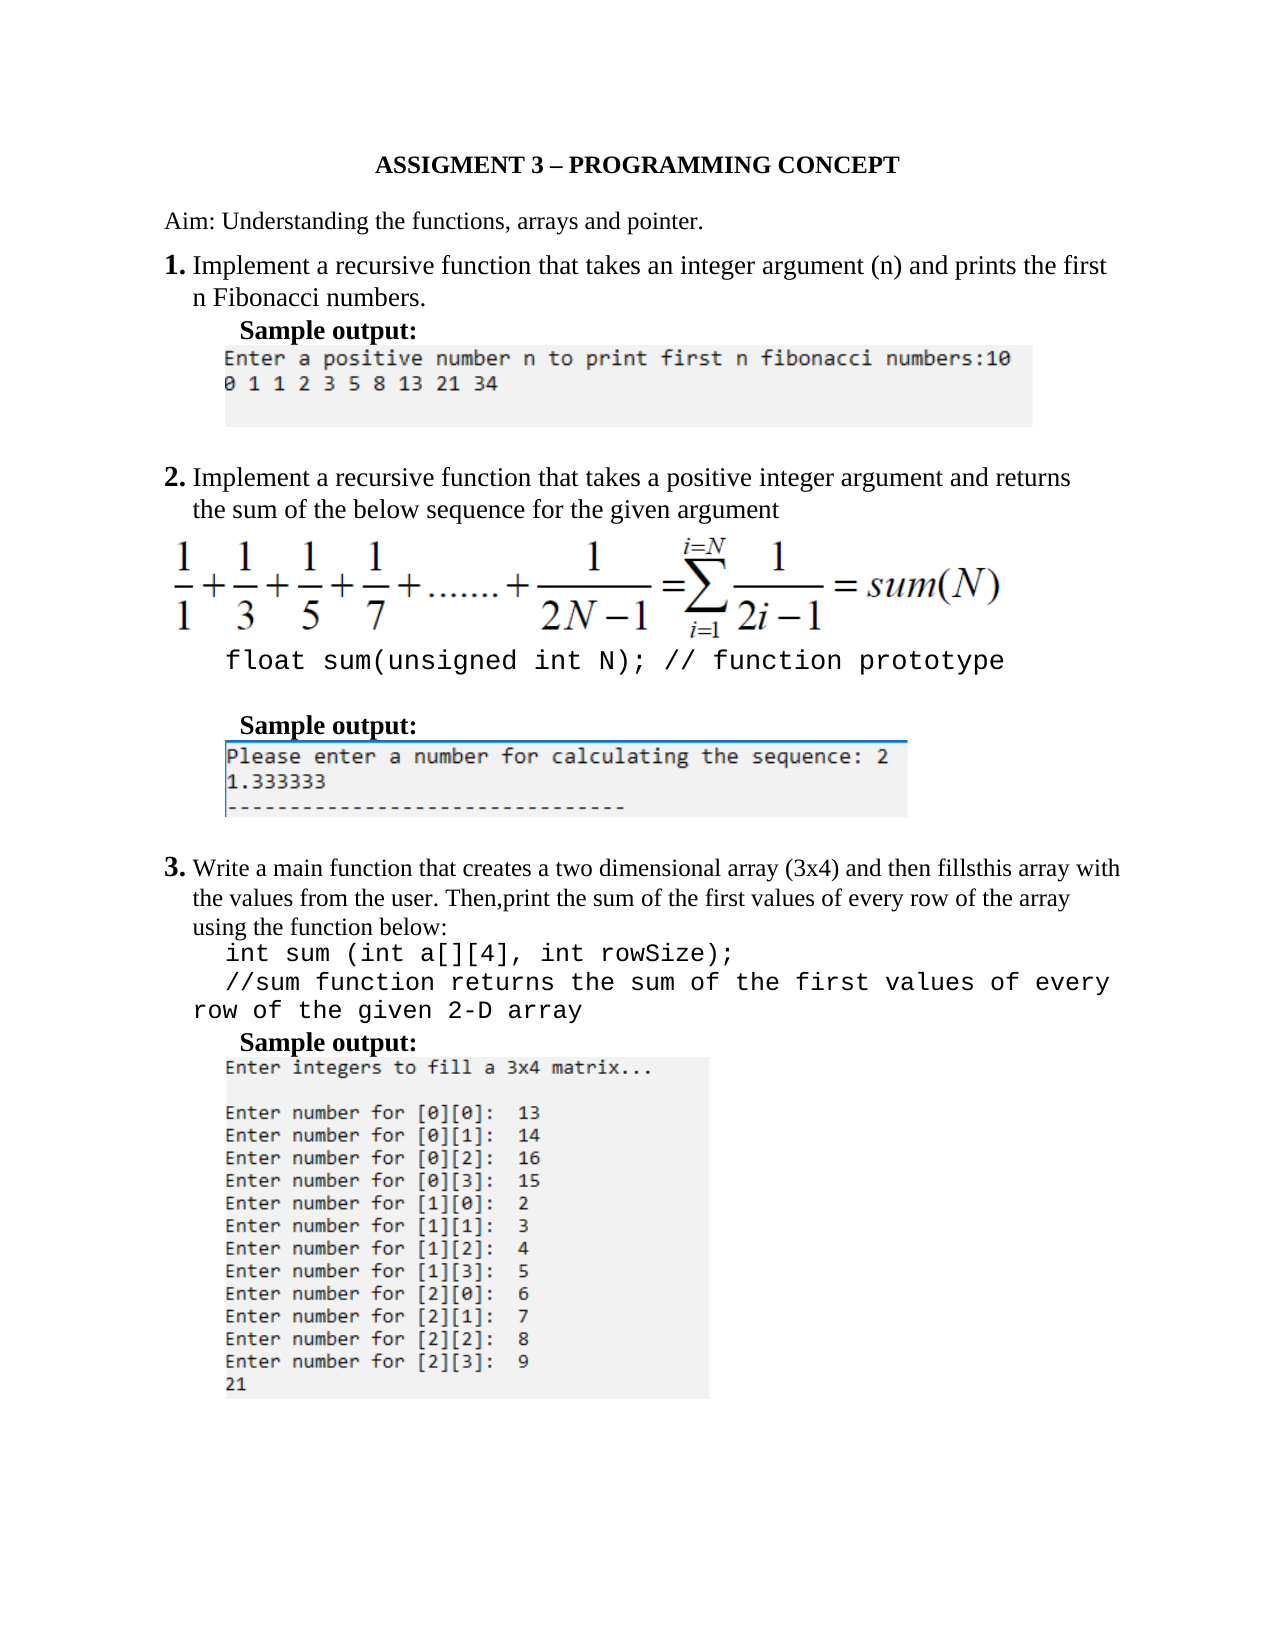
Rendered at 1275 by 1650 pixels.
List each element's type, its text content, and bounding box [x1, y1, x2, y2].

text float sum(unsigned int N); // function prototype [150, 647, 1125, 678]
picture [225, 740, 908, 817]
picture [226, 1057, 710, 1399]
subtitle Sample output: [239, 1026, 1125, 1057]
picture [225, 345, 1033, 427]
text ASSIGMENT 3 – PROGRAMMING CONCEPT [150, 150, 1125, 179]
subtitle Sample output: [239, 314, 1125, 345]
text Aim: Understanding the functions, arrays and pointer. [164, 206, 1112, 234]
picture [163, 524, 1012, 647]
list Implement a recursive function that takes an integer argument (n) and prints the first n Fibonacci numbers. [164, 247, 1112, 312]
list Write a main function that creates a two dimensional array (3x4) and then fillsthis array with the values from the user. Then,print the sum of the first values of every row of the array using the function below: [164, 849, 1125, 940]
subtitle Sample output: [239, 709, 1125, 740]
text //sum function returns the sum of the first values of every row of the given 2-D array [192, 970, 1125, 1026]
list Implement a recursive function that takes a positive integer argument and returns the sum of the below sequence for the given argument [164, 459, 1111, 524]
text int sum (int a[][4], int rowSize); [192, 941, 1125, 969]
